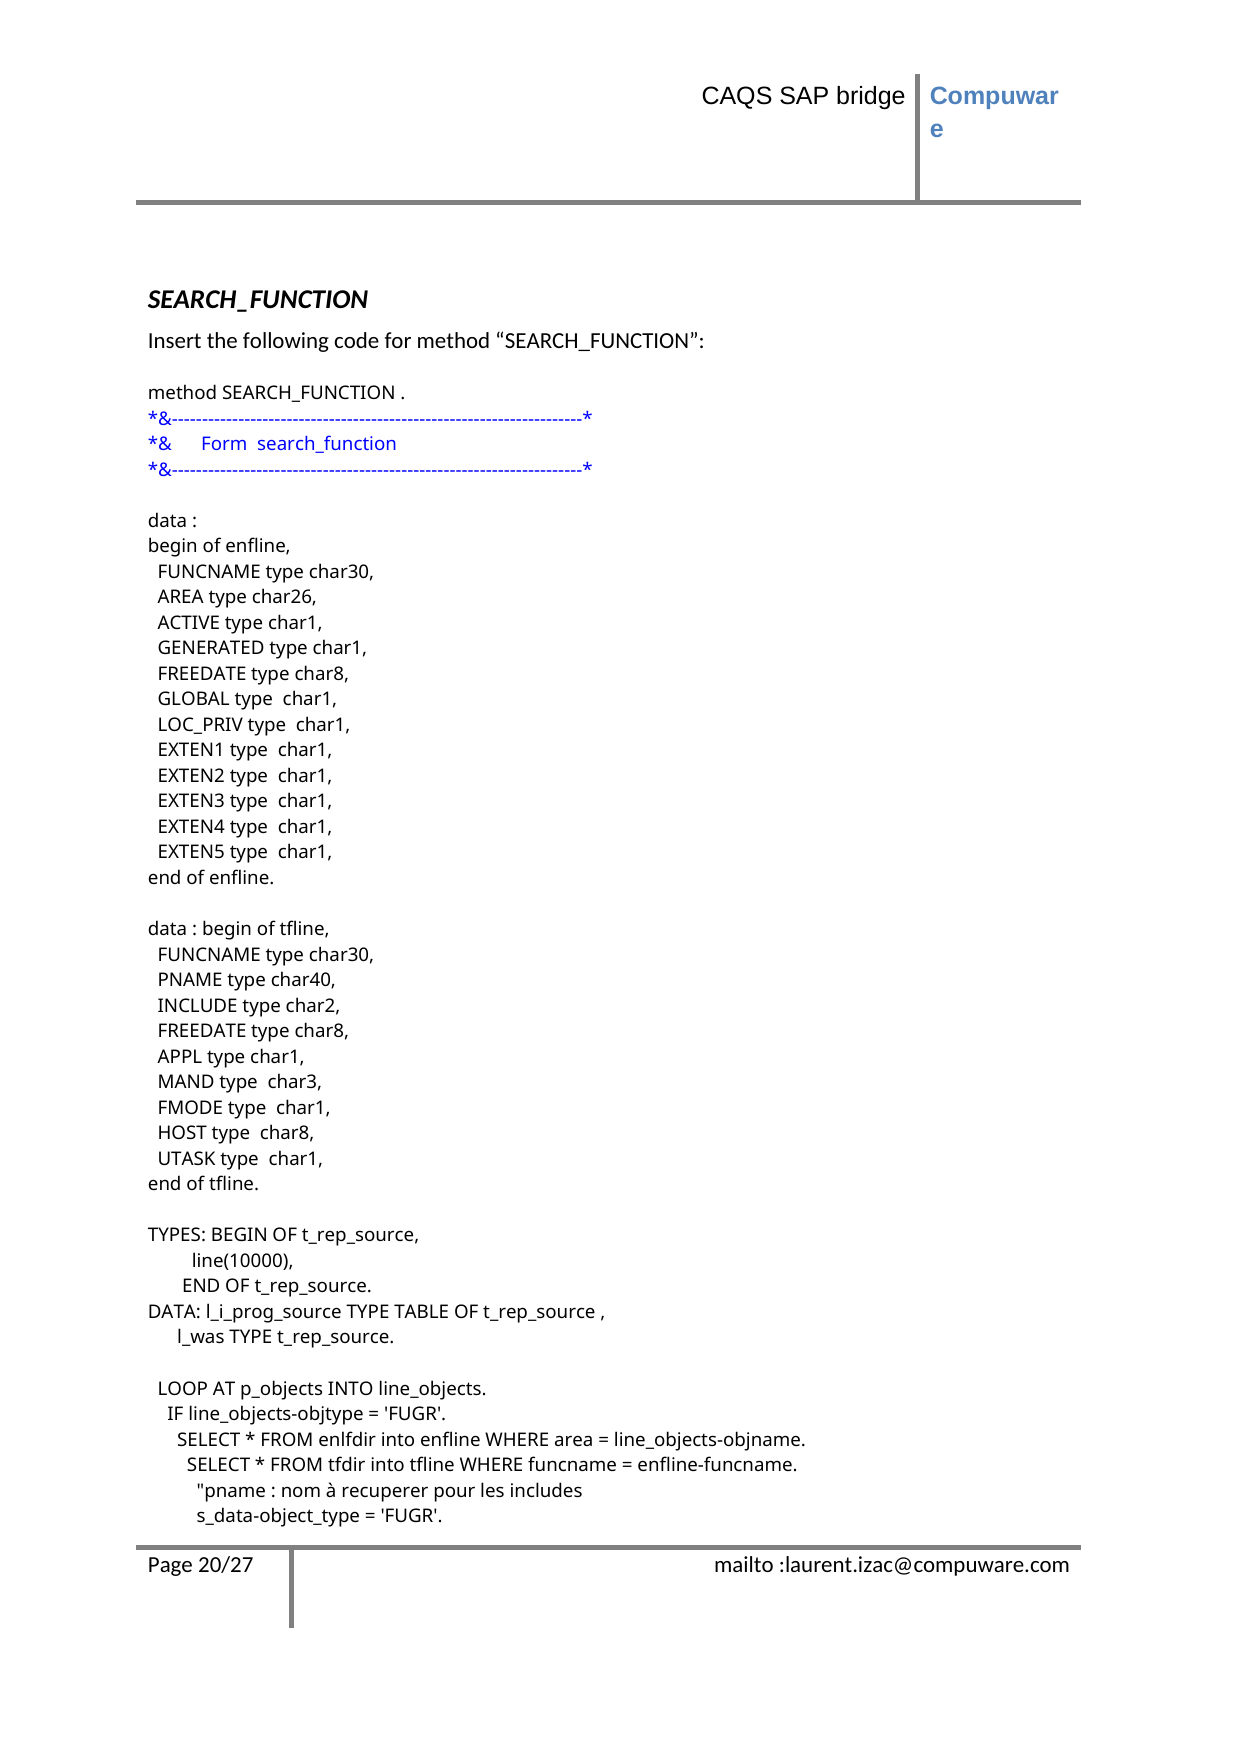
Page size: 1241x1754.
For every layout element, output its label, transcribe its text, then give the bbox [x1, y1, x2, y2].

text *&--------------------------------------------------------------------* [148, 405, 1093, 431]
text FUNCNAME type char30, [148, 558, 1093, 584]
text EXTEN5 type char1, [148, 839, 1093, 864]
text GENERATED type char1, [148, 635, 1093, 660]
text PNAME type char40, [148, 966, 1093, 992]
text EXTEN4 type char1, [148, 813, 1093, 839]
text HOST type char8, [148, 1119, 1093, 1145]
text EXTEN2 type char1, [148, 762, 1093, 788]
text GLOBAL type char1, [148, 686, 1093, 711]
text s_data-object_type = 'FUGR'. [148, 1502, 1093, 1528]
text AREA type char26, [148, 584, 1093, 609]
text FREEDATE type char8, [148, 1017, 1093, 1043]
text *& Form search_function [148, 431, 1093, 456]
text method SEARCH_FUNCTION . [148, 379, 1093, 405]
text ACTIVE type char1, [148, 609, 1093, 635]
text FUNCNAME type char30, [148, 941, 1093, 966]
text EXTEN3 type char1, [148, 788, 1093, 813]
text UTASK type char1, [148, 1145, 1093, 1171]
text LOOP AT p_objects INTO line_objects. [148, 1375, 1093, 1400]
text data : [148, 507, 1093, 533]
text TYPES: BEGIN OF t_rep_source, [148, 1222, 1093, 1247]
text SELECT * FROM enlfdir into enfline WHERE area = line_objects-objname. [148, 1426, 1093, 1451]
text begin of enfline, [148, 533, 1093, 558]
text EXTEN1 type char1, [148, 737, 1093, 762]
text FMODE type char1, [148, 1094, 1093, 1119]
text APPL type char1, [148, 1043, 1093, 1068]
text line(10000), [148, 1247, 1093, 1273]
text LOC_PRIV type char1, [148, 711, 1093, 737]
text DATA: l_i_prog_source TYPE TABLE OF t_rep_source , [148, 1298, 1093, 1324]
text MAND type char3, [148, 1068, 1093, 1094]
text *&--------------------------------------------------------------------* [148, 456, 1093, 482]
text end of tfline. [148, 1171, 1093, 1196]
text end of enfline. [148, 864, 1093, 890]
text INCLUDE type char2, [148, 992, 1093, 1017]
text END OF t_rep_source. [148, 1273, 1093, 1298]
text data : begin of tfline, [148, 915, 1093, 941]
text SELECT * FROM tfdir into tfline WHERE funcname = enfline-funcname. [148, 1451, 1093, 1477]
text FREEDATE type char8, [148, 660, 1093, 686]
text "pname : nom à recuperer pour les includes [148, 1477, 1093, 1502]
text Insert the following code for method “SEARCH_FUNCTION”: [148, 326, 1093, 354]
subtitle SEARCH_FUNCTION [148, 282, 1093, 315]
text IF line_objects-objtype = 'FUGR'. [148, 1400, 1093, 1426]
text l_was TYPE t_rep_source. [148, 1324, 1093, 1349]
